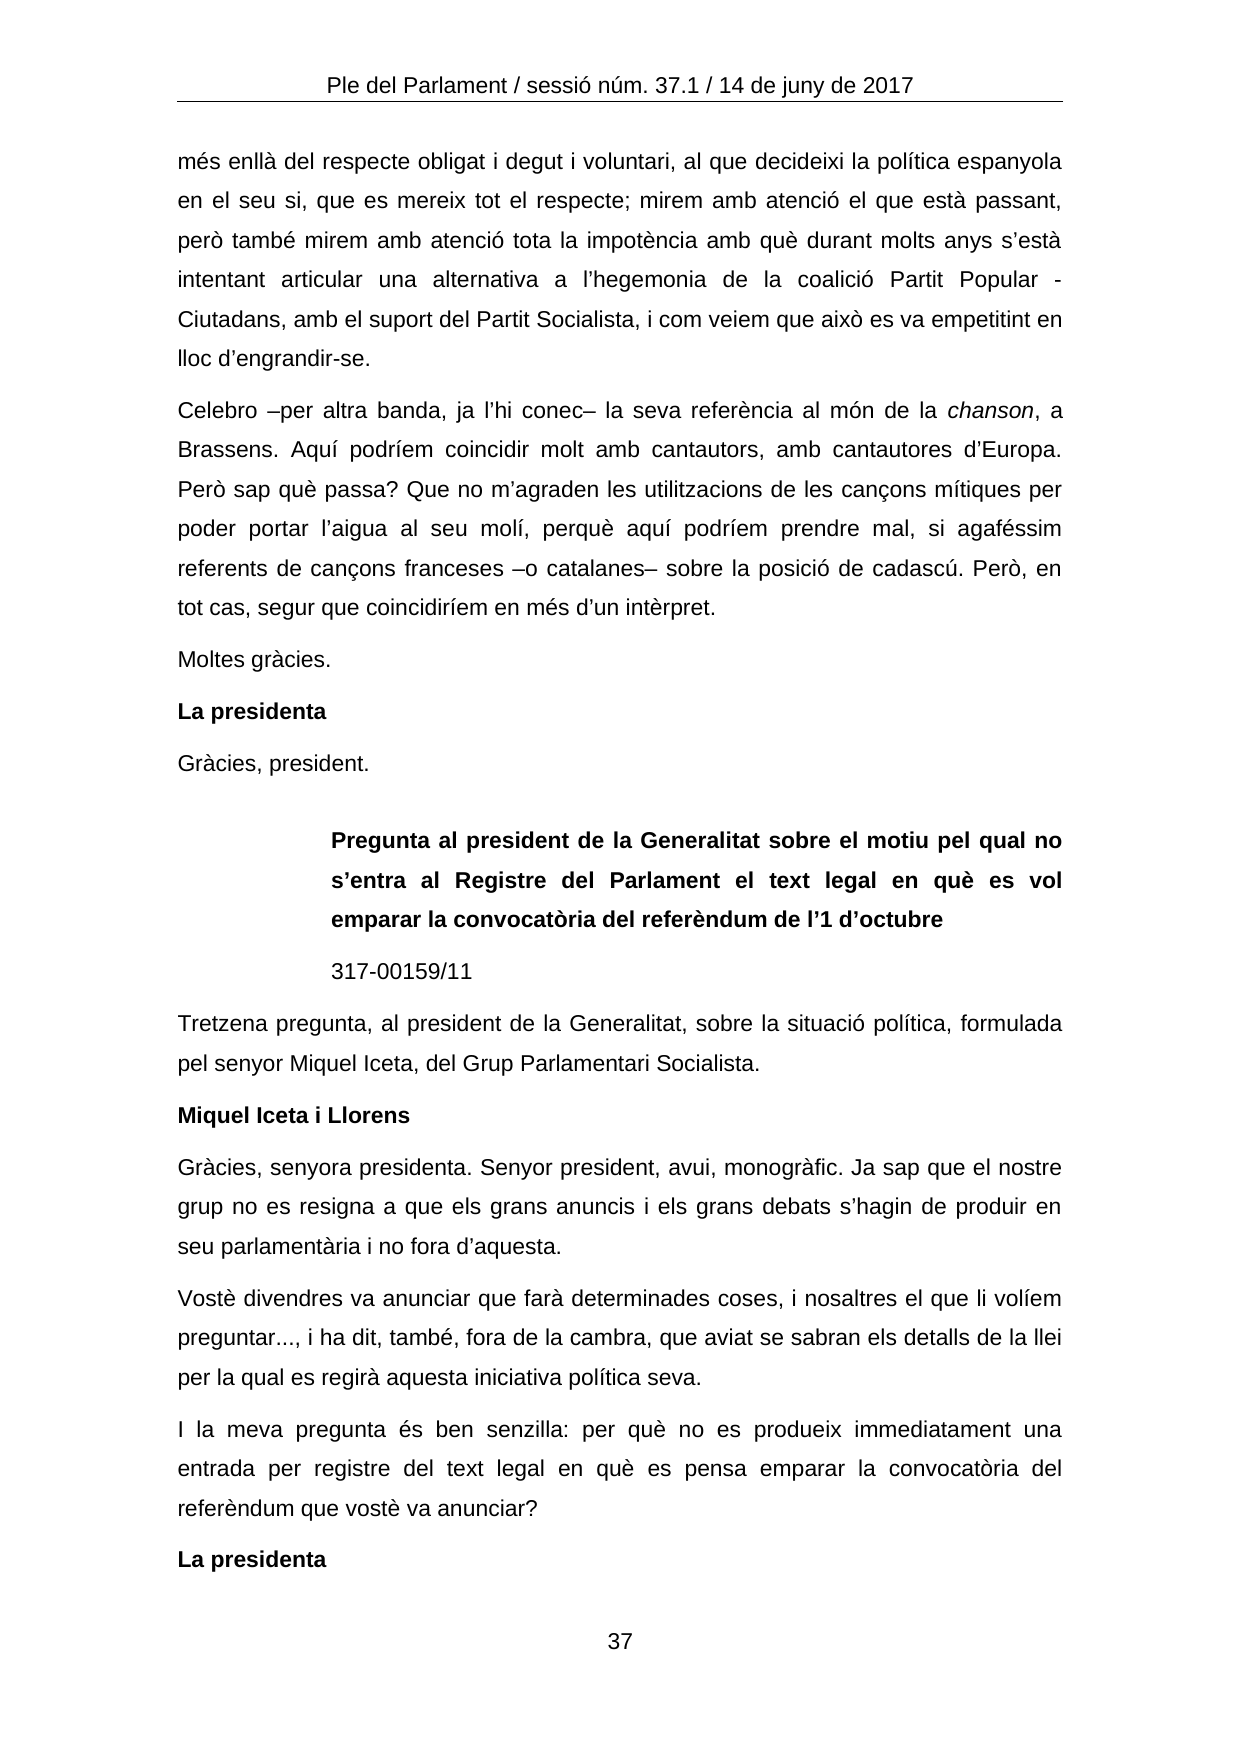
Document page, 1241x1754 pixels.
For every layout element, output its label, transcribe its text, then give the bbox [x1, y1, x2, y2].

text Gràcies, senyora presidenta. Senyor president, avui, monogràfic. Ja sap que el nostre grup no es resigna a que els grans anuncis i els grans debats s’hagin de produir en seu parlamentària i no fora d’aquesta. [177, 1154, 1063, 1259]
text I la meva pregunta és ben senzilla: per què no es produeix immediatament una entrada per registre del text legal en què es pensa emparar la convocatòria del referèndum que vostè va anunciar? [177, 1416, 1063, 1521]
text Gràcies, president. [177, 750, 1063, 777]
text Vostè divendres va anunciar que farà determinades coses, i nosaltres el que li volíem preguntar..., i ha dit, també, fora de la cambra, que aviat se sabran els detalls de la llei per la qual es regirà aquesta iniciativa política seva. [177, 1284, 1063, 1390]
text Miquel Iceta i Llorens [177, 1102, 1063, 1128]
text La presidenta [177, 698, 1063, 725]
text Celebro –per altra banda, ja l’hi conec– la seva referència al món de la chanson, a Brassens. Aquí podríem coincidir molt amb cantautors, amb cantautores d’Europa. Però sap què passa? Que no m’agraden les utilitzacions de les cançons mítiques per poder portar l’aigua al seu molí, perquè aquí podríem prendre mal, si agaféssim referents de cançons franceses –o catalanes– sobre la posició de cadascú. Però, en tot cas, segur que coincidiríem en més d’un intèrpret. [177, 397, 1063, 621]
text La presidenta [177, 1546, 1063, 1573]
text 317-00159/11 [331, 958, 1063, 984]
text Tretzena pregunta, al president de la Generalitat, sobre la situació política, formulada pel senyor Miquel Iceta, del Grup Parlamentari Socialista. [177, 1010, 1063, 1076]
text Pregunta al president de la Generalitat sobre el motiu pel qual no s’entra al Registre del Parlament el text legal en què es vol emparar la convocatòria del referèndum de l’1 d’octubre [331, 827, 1063, 933]
text Moltes gràcies. [177, 646, 1063, 673]
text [177, 148, 1063, 371]
